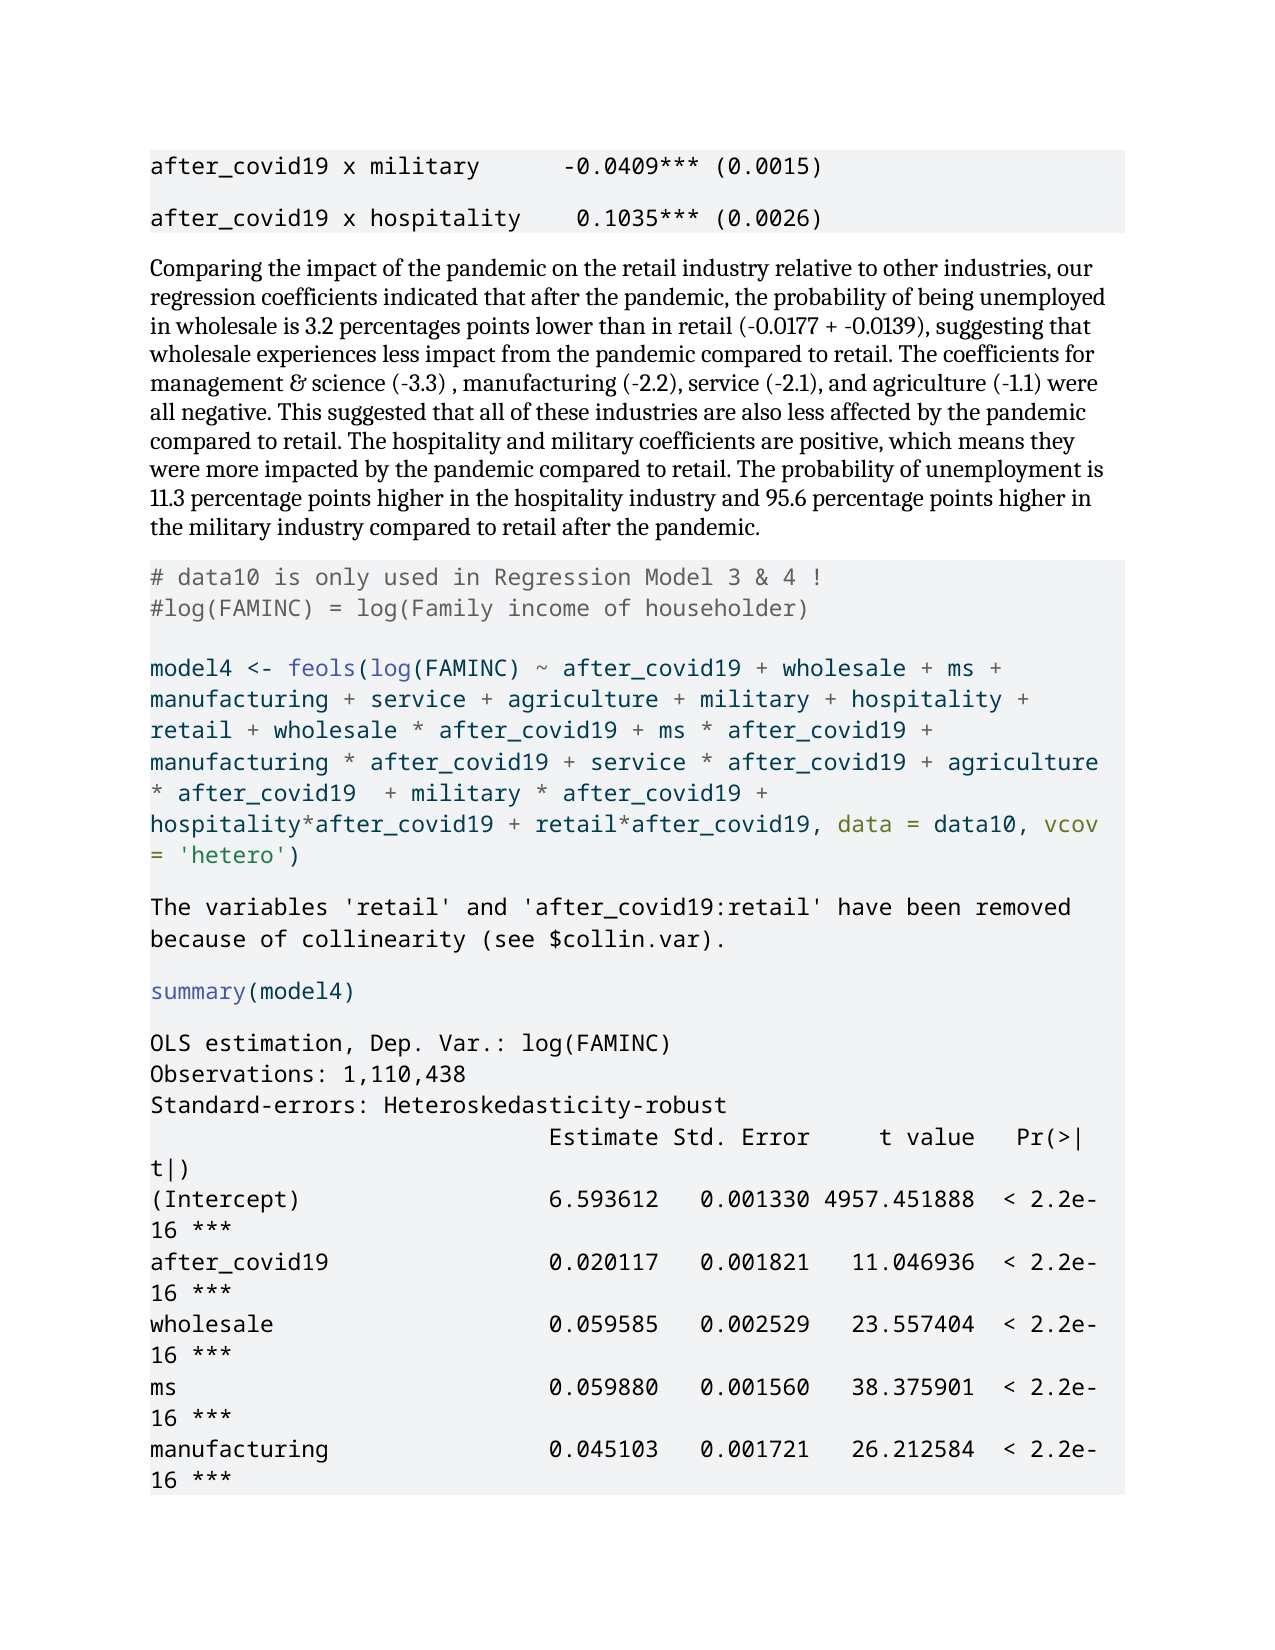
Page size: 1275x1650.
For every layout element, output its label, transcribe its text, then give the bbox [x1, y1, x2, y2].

text Comparing the impact of the pandemic on the retail industry relative to other industries, our regression coefficients indicated that after the pandemic, the probability of being unemployed in wholesale is 3.2 percentages points lower than in retail (-0.0177 + -0.0139), suggesting that wholesale experiences less impact from the pandemic compared to retail. The coefficients for management & science (-3.3) , manufacturing (-2.2), service (-2.1), and agriculture (-1.1) were all negative. This suggested that all of these industries are also less affected by the pandemic compared to retail. The hospitality and military coefficients are positive, which means they were more impacted by the pandemic compared to retail. The probability of unemployment is 11.3 percentage points higher in the hospitality industry and 95.6 percentage points higher in the military industry compared to retail after the pandemic. [150, 254, 1125, 542]
text # data10 is only used in Regression Model 3 & 4 ! #log(FAMINC) = log(Family income of householder) model4 <- feols(log(FAMINC) ~ after_covid19 + wholesale + ms + manufacturing + service + agriculture + military + hospitality + retail + wholesale * after_covid19 + ms * after_covid19 + manufacturing * after_covid19 + service * after_covid19 + agriculture * after_covid19 + military * after_covid19 + hospitality*after_covid19 + retail*after_covid19, data = data10, vcov = 'hetero') [150, 560, 1125, 870]
text after_covid19 x military -0.0409*** (0.0015) [150, 150, 1125, 181]
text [150, 1027, 1125, 1495]
text summary(model4) [150, 974, 1125, 1006]
text after_covid19 x hospitality 0.1035*** (0.0026) [150, 202, 1125, 233]
text The variables 'retail' and 'after_covid19:retail' have been removed because of collinearity (see $collin.var). [150, 891, 1125, 954]
